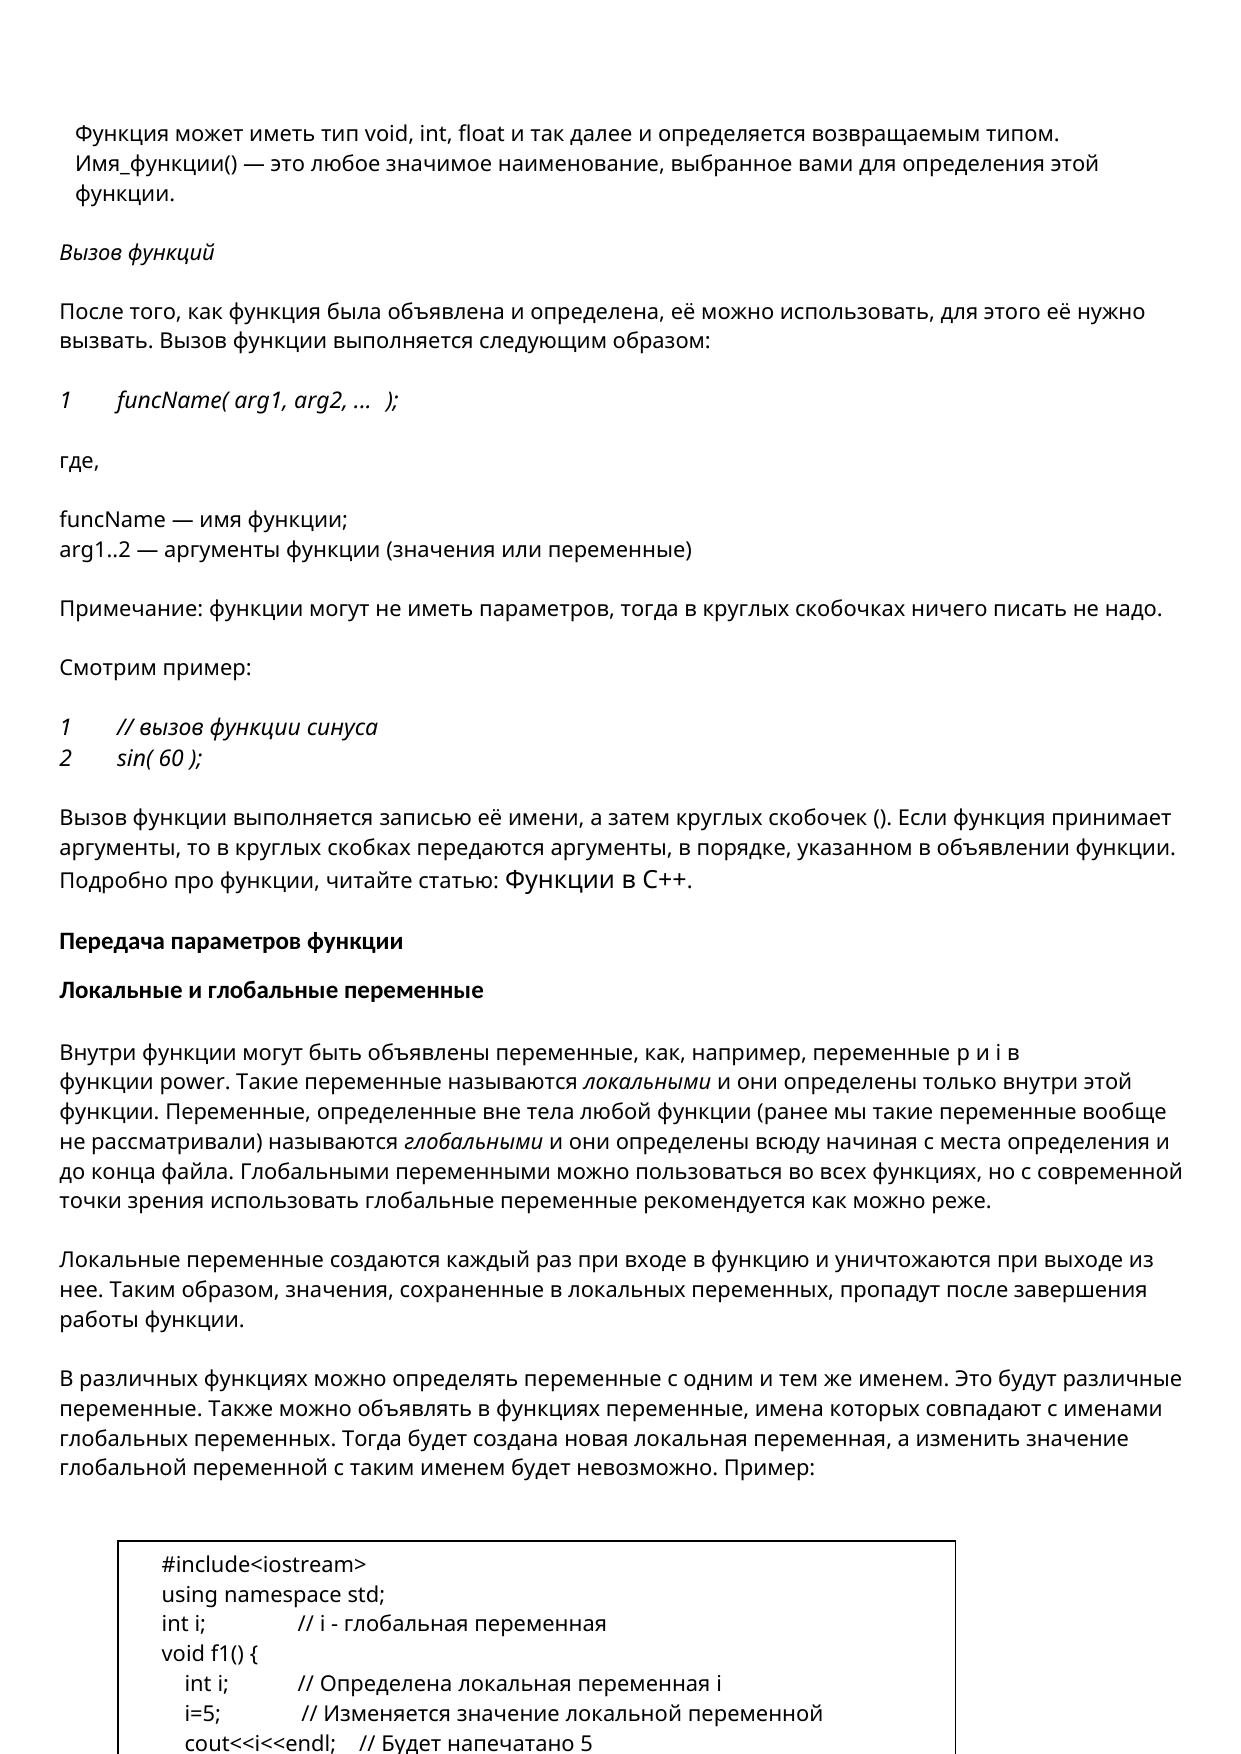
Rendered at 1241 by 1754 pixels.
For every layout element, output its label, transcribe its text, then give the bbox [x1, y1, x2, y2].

text Смотрим пример: [59, 651, 1196, 681]
text arg1..2 — аргументы функции (значения или переменные) [59, 533, 1196, 563]
text Функция может иметь тип void, int, float и так далее и определяется возвращаемым типом. Имя_функции() — это любое значимое наименование, выбранное вами для определения этой функции. [75, 118, 1180, 207]
text Локальные и глобальные переменные [59, 974, 1196, 1005]
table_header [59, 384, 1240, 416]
text Передача параметров функции [59, 925, 1196, 955]
text В различных функциях можно определять переменные с одним и тем же именем. Это будут различные переменные. Также можно объявлять в функциях переменные, имена которых совпадают с именами глобальных переменных. Тогда будет создана новая локальная переменная, а изменить значение глобальной переменной с таким именем будет невозможно. Пример: [59, 1363, 1196, 1482]
text Вызов функций [59, 237, 1196, 266]
text где, [59, 445, 1196, 474]
text Внутри функции могут быть объявлены переменные, как, например, переменные p и i в функции power. Такие переменные называются локальными и они определены только внутри этой функции. Переменные, определенные вне тела любой функции (ранее мы такие переменные вообще не рассматривали) называются глобальными и они определены всюду начиная с места определения и до конца файла. Глобальными переменными можно пользоваться во всех функциях, но с современной точки зрения использовать глобальные переменные рекомендуется как можно реже. [59, 1037, 1196, 1215]
text Локальные переменные создаются каждый раз при входе в функцию и уничтожаются при выходе из нее. Таким образом, значения, сохраненные в локальных переменных, пропадут после завершения работы функции. [59, 1244, 1196, 1334]
text После того, как функция была объявлена и определена, её можно использовать, для этого её нужно вызвать. Вызов функции выполняется следующим образом: [59, 296, 1196, 355]
text Примечание: функции могут не иметь параметров, тогда в круглых скобочках ничего писать не надо. [59, 592, 1196, 622]
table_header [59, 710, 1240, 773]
text Вызов функции выполняется записью её имени, а затем круглых скобочек (). Если функция принимает аргументы, то в круглых скобках передаются аргументы, в порядке, указанном в объявлении функции. Подробно про функции, читайте статью: Функции в С++. [59, 802, 1196, 896]
text funcName — имя функции; [59, 504, 1196, 533]
